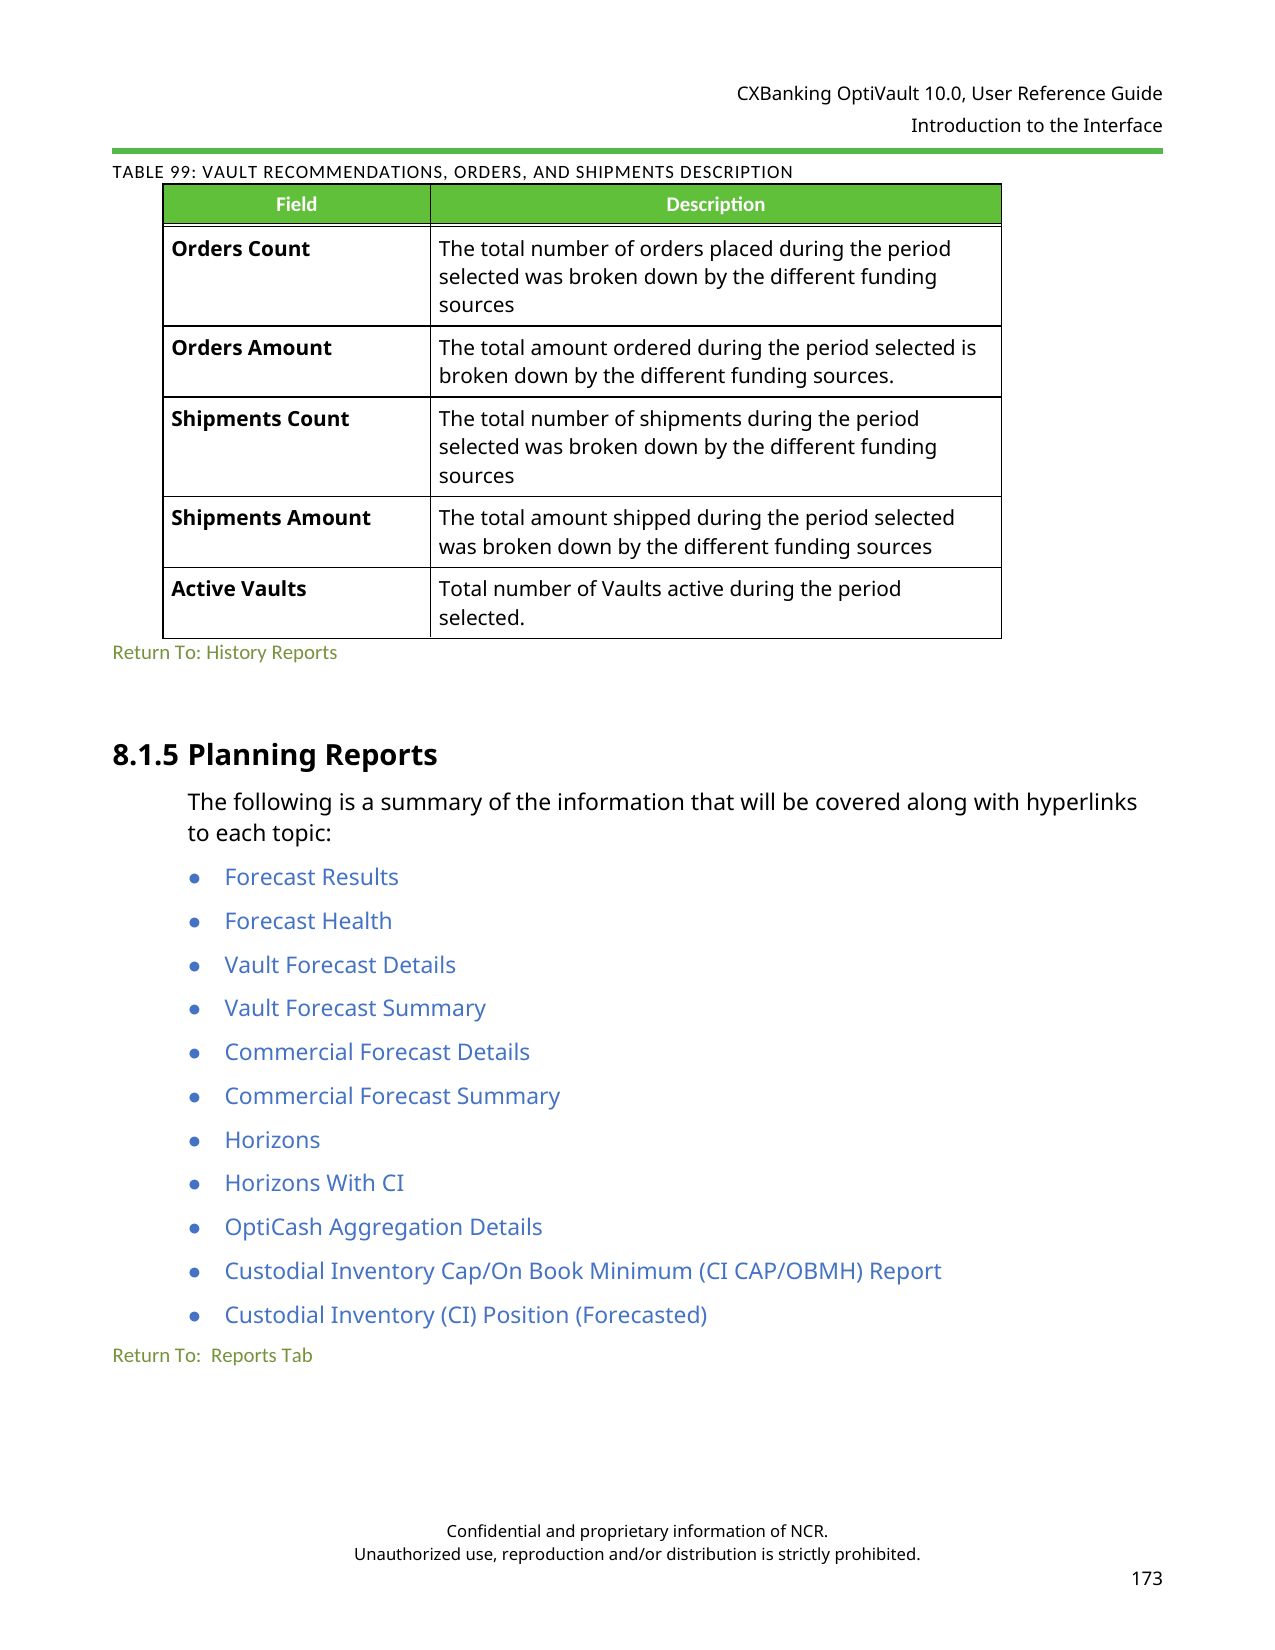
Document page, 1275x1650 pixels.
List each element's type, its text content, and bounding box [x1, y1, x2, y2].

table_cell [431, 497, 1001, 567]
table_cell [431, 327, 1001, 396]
list Commercial Forecast Details [187, 1036, 1163, 1067]
list Forecast Health [187, 905, 1163, 936]
list Horizons [187, 1124, 1163, 1155]
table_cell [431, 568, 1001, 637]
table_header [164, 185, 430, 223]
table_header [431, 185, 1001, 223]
list OptiCash Aggregation Details [187, 1211, 1163, 1242]
text Return To: Reports Tab [112, 1342, 1163, 1368]
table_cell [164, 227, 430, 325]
subtitle Planning Reports [112, 734, 1163, 774]
list Commercial Forecast Summary [187, 1080, 1163, 1111]
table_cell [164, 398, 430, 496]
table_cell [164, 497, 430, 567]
list Custodial Inventory Cap/On Book Minimum (CI CAP/OBMH) Report [187, 1255, 1163, 1286]
text The following is a summary of the information that will be covered along with hyperlinks to each topic: [187, 786, 1163, 849]
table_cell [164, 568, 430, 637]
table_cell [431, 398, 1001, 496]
list Vault Forecast Summary [187, 992, 1163, 1024]
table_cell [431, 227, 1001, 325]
list Vault Forecast Details [187, 949, 1163, 980]
text Return To: History Reports [112, 639, 1163, 664]
list Horizons With CI [187, 1167, 1163, 1199]
list Custodial Inventory (CI) Position (Forecasted) [187, 1299, 1163, 1330]
list Forecast Results [187, 861, 1163, 892]
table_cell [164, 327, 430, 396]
